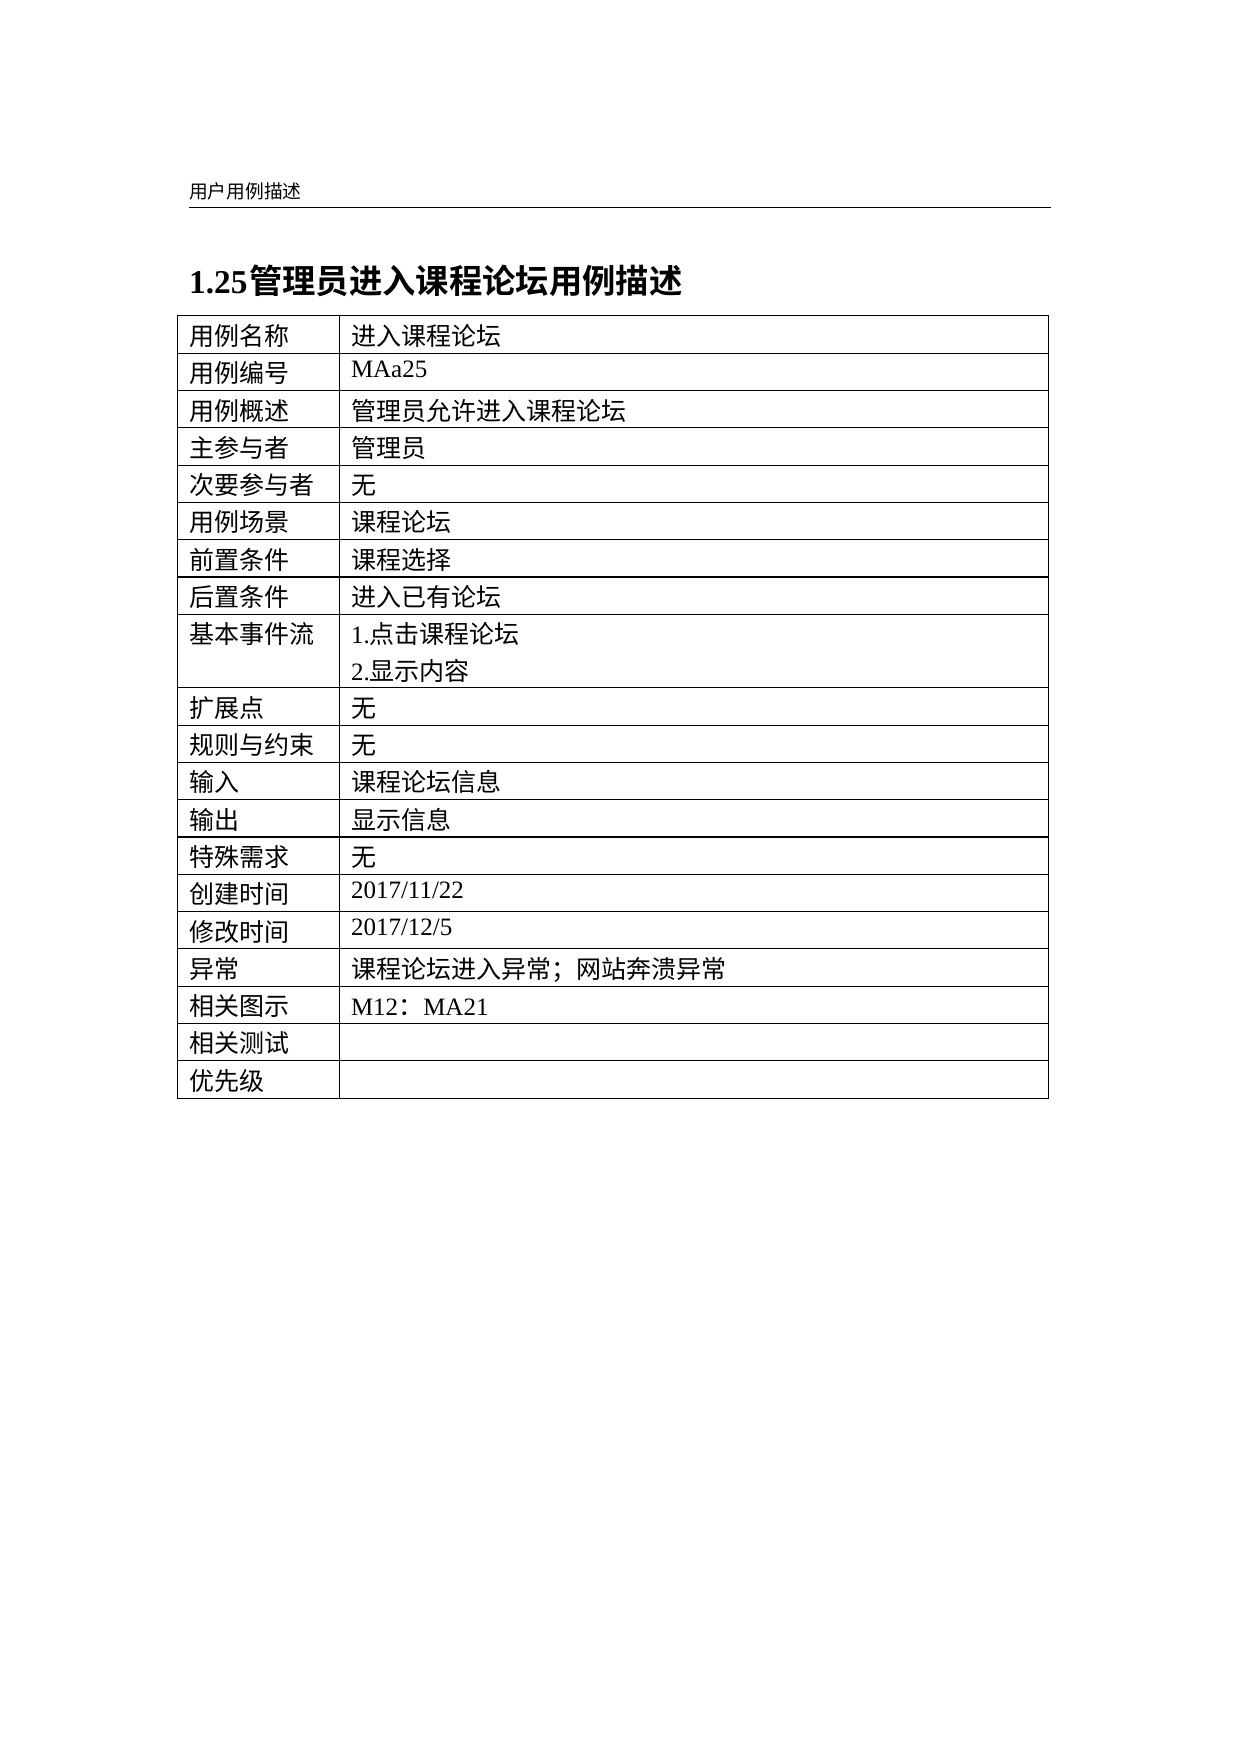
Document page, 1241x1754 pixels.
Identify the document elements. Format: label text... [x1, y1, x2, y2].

table_cell 相关测试 [178, 1024, 339, 1060]
table_cell 无 [340, 688, 1048, 724]
table_cell MAa25 [340, 354, 1048, 390]
table_header 进入课程论坛 [340, 316, 1048, 353]
table_cell 后置条件 [178, 578, 339, 614]
table_cell 修改时间 [178, 912, 339, 948]
table_cell 基本事件流 [178, 615, 339, 687]
table_cell 前置条件 [178, 540, 339, 576]
table_cell 课程选择 [340, 540, 1048, 576]
table_cell 课程论坛信息 [340, 763, 1048, 799]
table_cell 输入 [178, 763, 339, 799]
table_cell 显示信息 [340, 800, 1048, 836]
table_cell 2017/12/5 [340, 912, 1048, 948]
table_cell 用例编号 [178, 354, 339, 390]
table_cell 次要参与者 [178, 466, 339, 502]
table_cell 特殊需求 [178, 838, 339, 874]
table_cell 进入已有论坛 [340, 578, 1048, 614]
table_cell [340, 1061, 1048, 1097]
table_cell 课程论坛进入异常；网站奔溃异常 [340, 949, 1048, 986]
table_cell 管理员 [340, 428, 1048, 464]
table_cell 相关图示 [178, 987, 339, 1023]
table_cell 扩展点 [178, 688, 339, 724]
table_cell 创建时间 [178, 875, 339, 911]
table_cell 规则与约束 [178, 726, 339, 762]
table_cell 课程论坛 [340, 503, 1048, 539]
table_cell 无 [340, 726, 1048, 762]
table_header 用例名称 [178, 316, 339, 353]
table_cell 无 [340, 466, 1048, 502]
table_cell 用例概述 [178, 391, 339, 427]
table_cell M12：MA21 [340, 987, 1048, 1023]
table_cell 优先级 [178, 1061, 339, 1097]
table_cell 输出 [178, 800, 339, 836]
table_cell 用例场景 [178, 503, 339, 539]
table_cell 异常 [178, 949, 339, 986]
subtitle 管理员进入课程论坛用例描述 [189, 254, 1051, 303]
table_cell 2017/11/22 [340, 875, 1048, 911]
table_cell [340, 1024, 1048, 1060]
table_cell 1.点击课程论坛 2.显示内容 [340, 615, 1048, 687]
table_cell 主参与者 [178, 428, 339, 464]
table_cell 管理员允许进入课程论坛 [340, 391, 1048, 427]
table_cell 无 [340, 838, 1048, 874]
